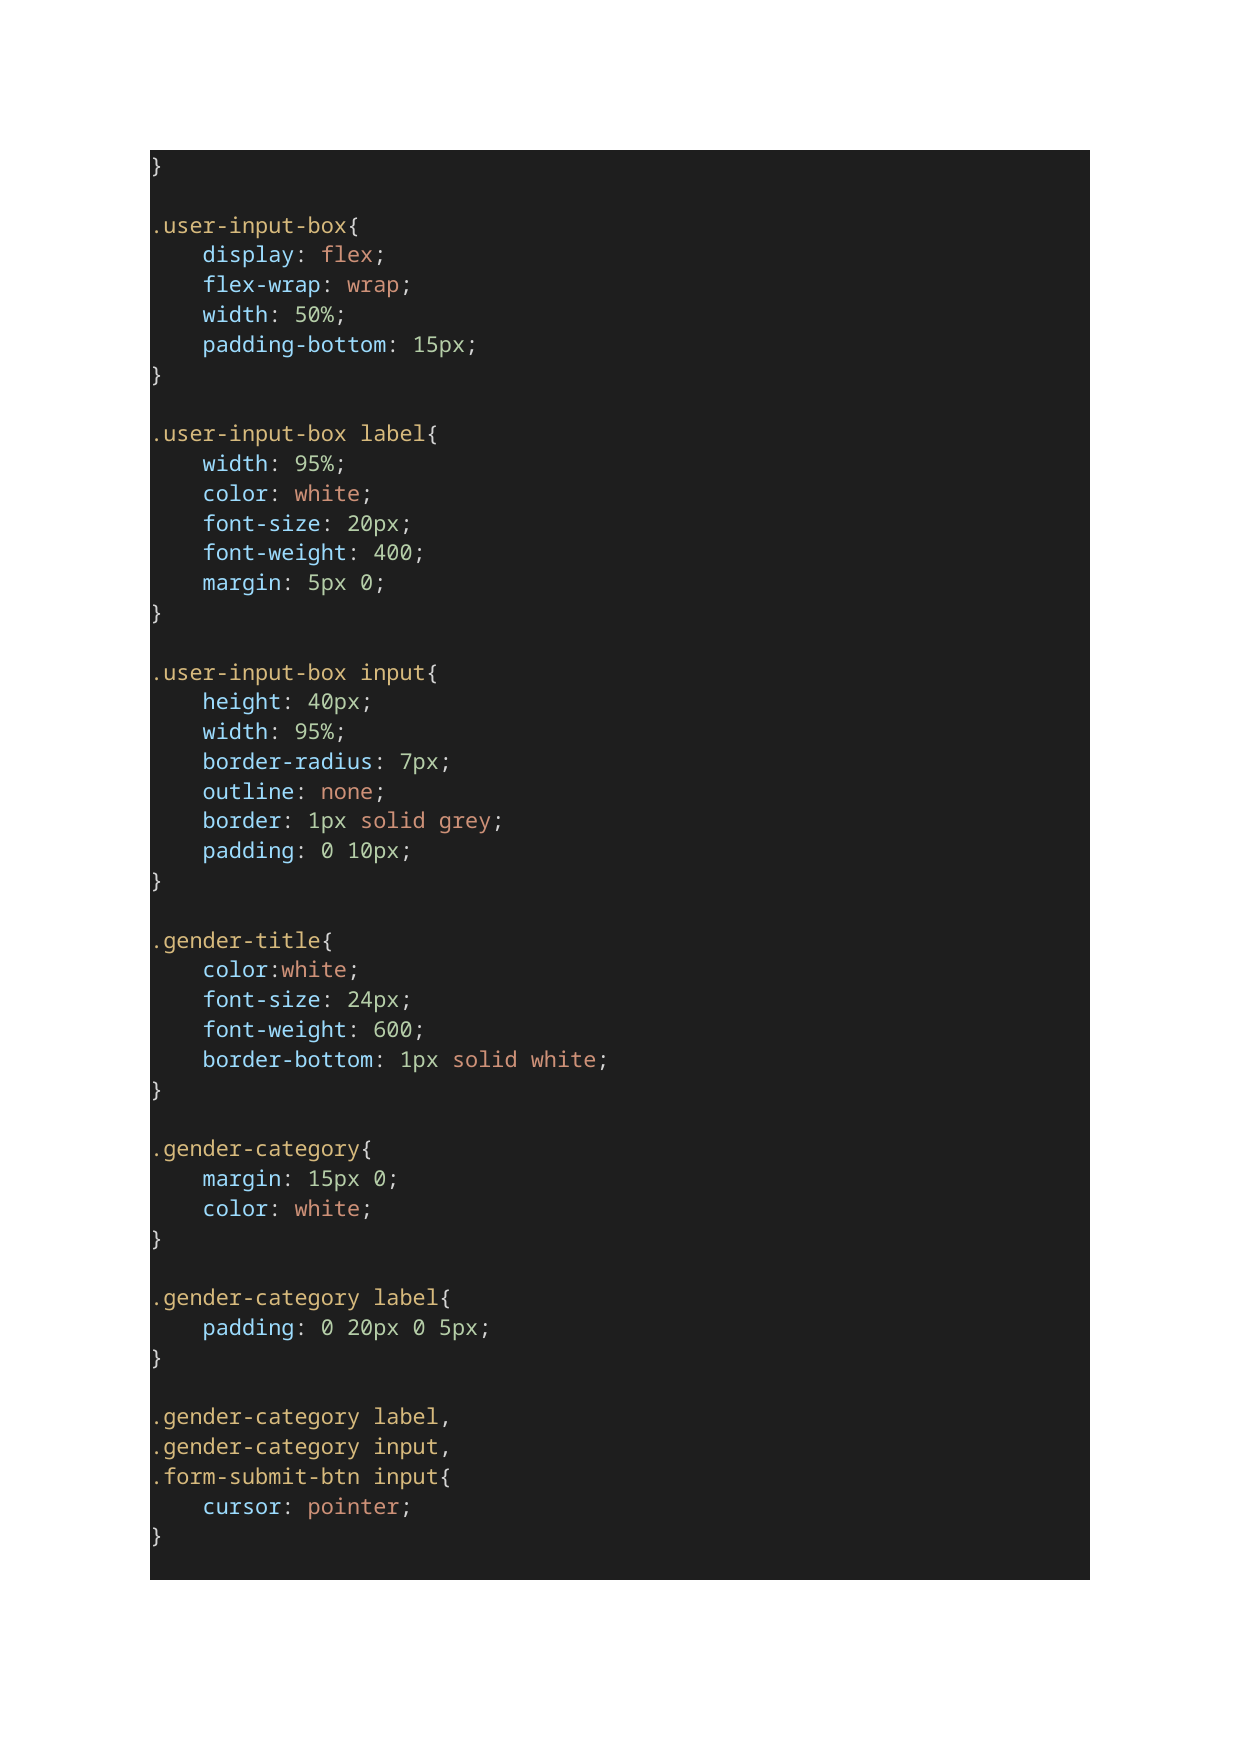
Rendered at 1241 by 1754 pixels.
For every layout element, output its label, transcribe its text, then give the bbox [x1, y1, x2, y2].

text width: 95%; [150, 716, 1090, 746]
text } [150, 1073, 1090, 1103]
text cursor: pointer; [150, 1491, 1090, 1520]
text margin: 5px 0; [150, 567, 1090, 597]
text } [150, 1222, 1090, 1252]
text font-weight: 400; [150, 537, 1090, 567]
text outline: none; [150, 776, 1090, 805]
text font-size: 20px; [150, 507, 1090, 537]
text .user-input-box{ [150, 209, 1090, 239]
text } [150, 358, 1090, 388]
text width: 50%; [150, 299, 1090, 329]
text } [150, 1342, 1090, 1371]
text height: 40px; [150, 686, 1090, 716]
text .form-submit-btn input{ [150, 1461, 1090, 1491]
text border-radius: 7px; [150, 746, 1090, 776]
text padding: 0 20px 0 5px; [150, 1312, 1090, 1342]
text color: white; [150, 1193, 1090, 1222]
text .gender-category{ [150, 1133, 1090, 1163]
text } [150, 1520, 1090, 1550]
text font-size: 24px; [150, 984, 1090, 1014]
text } [150, 865, 1090, 895]
text .gender-title{ [150, 924, 1090, 954]
text font-weight: 600; [150, 1014, 1090, 1044]
text .gender-category input, [150, 1431, 1090, 1461]
text } [150, 150, 1090, 180]
text .gender-category label{ [150, 1282, 1090, 1312]
text flex-wrap: wrap; [150, 269, 1090, 299]
text width: 95%; [150, 448, 1090, 478]
text .gender-category label, [150, 1401, 1090, 1431]
text margin: 15px 0; [150, 1163, 1090, 1193]
text .user-input-box label{ [150, 418, 1090, 448]
text border: 1px solid grey; [150, 805, 1090, 835]
text color:white; [150, 954, 1090, 984]
text padding-bottom: 15px; [150, 329, 1090, 358]
text .user-input-box input{ [150, 656, 1090, 686]
text color: white; [150, 478, 1090, 507]
text display: flex; [150, 239, 1090, 269]
text } [150, 597, 1090, 627]
text border-bottom: 1px solid white; [150, 1044, 1090, 1073]
text padding: 0 10px; [150, 835, 1090, 865]
